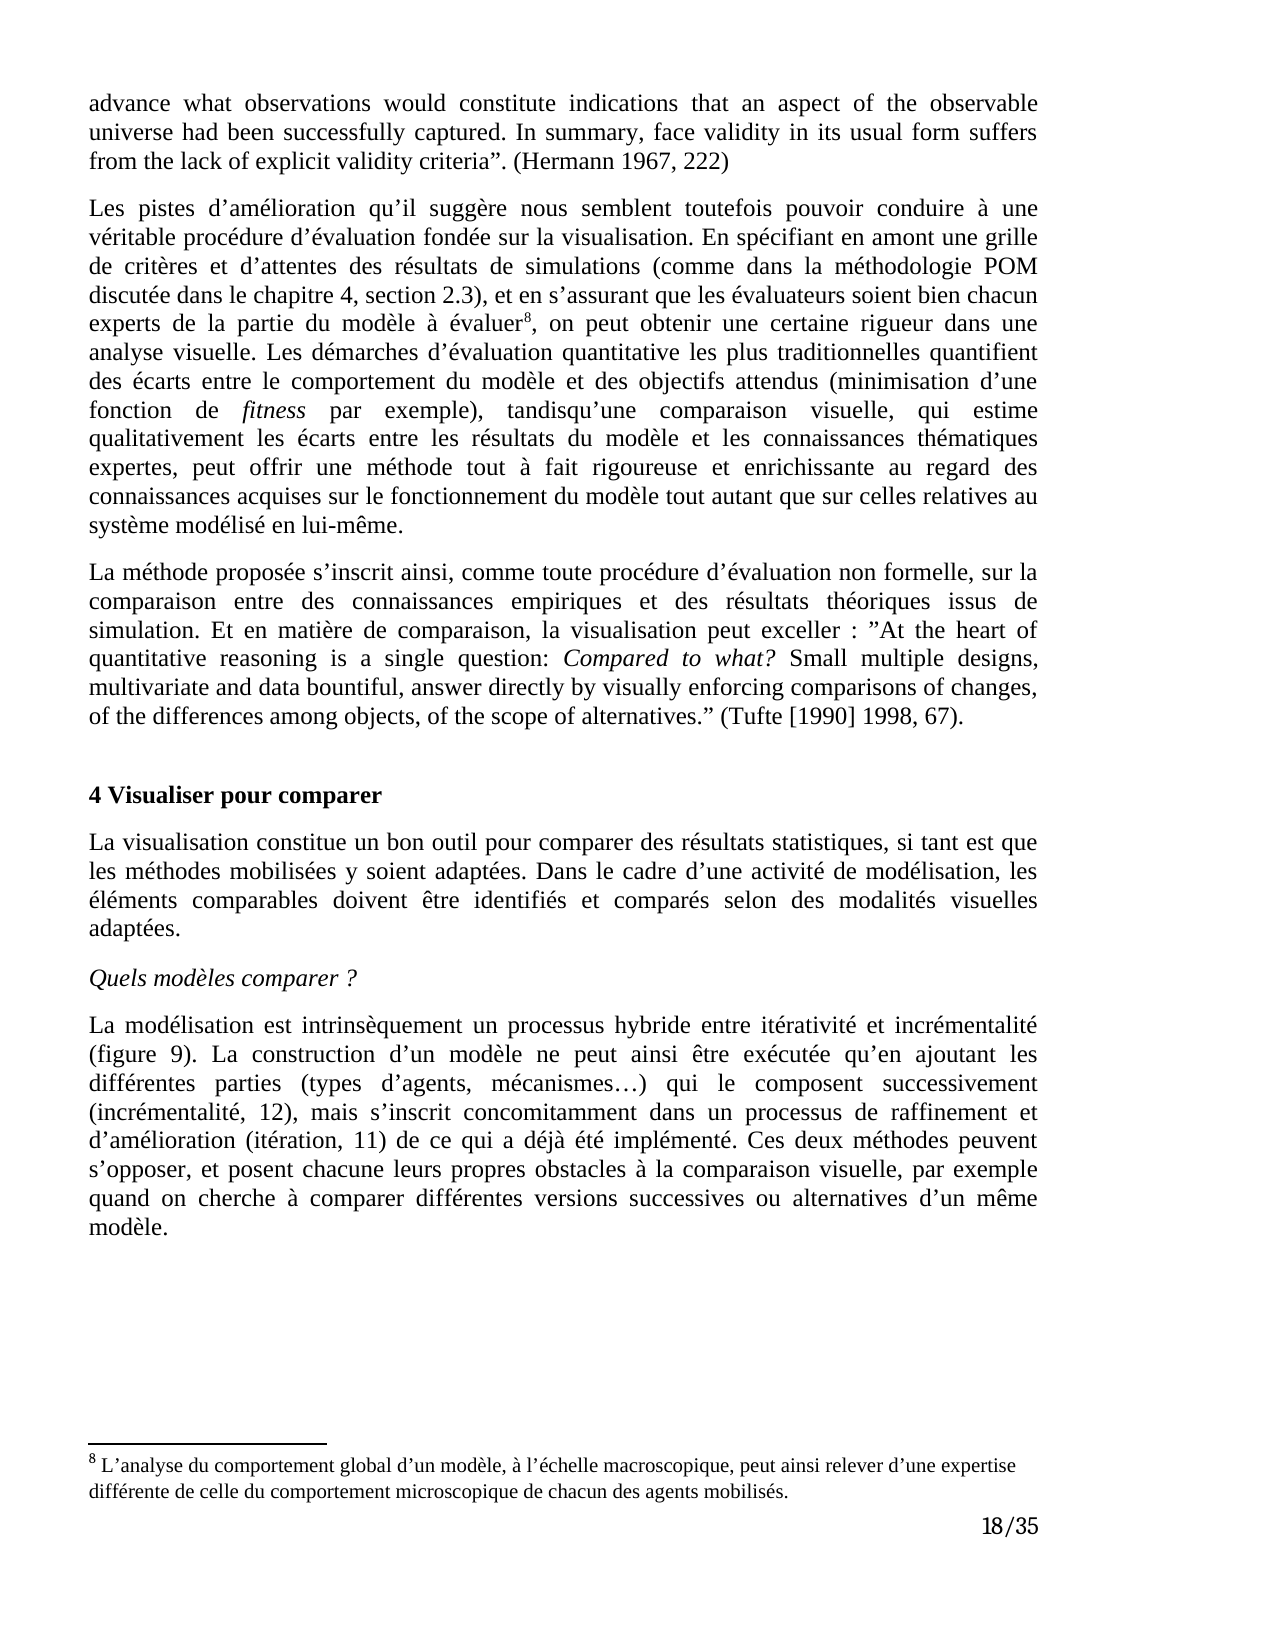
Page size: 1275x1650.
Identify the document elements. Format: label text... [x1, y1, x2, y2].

text La visualisation constitue un bon outil pour comparer des résultats statistiques, si tant est que les méthodes mobilisées y soient adaptées. Dans le cadre d’une activité de modélisation, les éléments comparables doivent être identifiés et comparés selon des modalités visuelles adaptées. [88, 827, 1039, 942]
text La modélisation est intrinsèquement un processus hybride entre itérativité et incrémentalité (figure 9). La construction d’un modèle ne peut ainsi être exécutée qu’en ajoutant les différentes parties (types d’agents, mécanismes…) qui le composent successivement (incrémentalité, 12), mais s’inscrit concomitamment dans un processus de raffinement et d’amélioration (itération, 11) de ce qui a déjà été implémenté. Ces deux méthodes peuvent s’opposer, et posent chacune leurs propres obstacles à la comparaison visuelle, par exemple quand on cherche à comparer différentes versions successives ou alternatives d’un même modèle. [88, 1011, 1039, 1241]
text La méthode proposée s’inscrit ainsi, comme toute procédure d’évaluation non formelle, sur la comparaison entre des connaissances empiriques et des résultats théoriques issus de simulation. Et en matière de comparaison, la visualisation peut exceller : ”At the heart of quantitative reasoning is a single question: Compared to what? Small multiple designs, multivariate and data bountiful, answer directly by visually enforcing comparisons of changes, of the differences among objects, of the scope of alternatives.” (Tufte [1990] 1998, 67). [88, 557, 1039, 730]
subtitle 4 Visualiser pour comparer [88, 780, 1039, 808]
subtitle Quels modèles comparer ? [88, 963, 1039, 992]
text Les pistes d’amélioration qu’il suggère nous semblent toutefois pouvoir conduire à une véritable procédure d’évaluation fondée sur la visualisation. En spécifiant en amont une grille de critères et d’attentes des résultats de simulations (comme dans la méthodologie POM discutée dans le chapitre 4, section 2.3), et en s’assurant que les évaluateurs soient bien chacun experts de la partie du modèle à évaluer, on peut obtenir une certaine rigueur dans une analyse visuelle. Les démarches d’évaluation quantitative les plus traditionnelles quantifient des écarts entre le comportement du modèle et des objectifs attendus (minimisation d’une fonction de fitness par exemple), tandisqu’une comparaison visuelle, qui estime qualitativement les écarts entre les résultats du modèle et les connaissances thématiques expertes, peut offrir une méthode tout à fait rigoureuse et enrichissante au regard des connaissances acquises sur le fonctionnement du modèle tout autant que sur celles relatives au système modélisé en lui-même. [88, 193, 1039, 538]
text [88, 88, 1039, 175]
